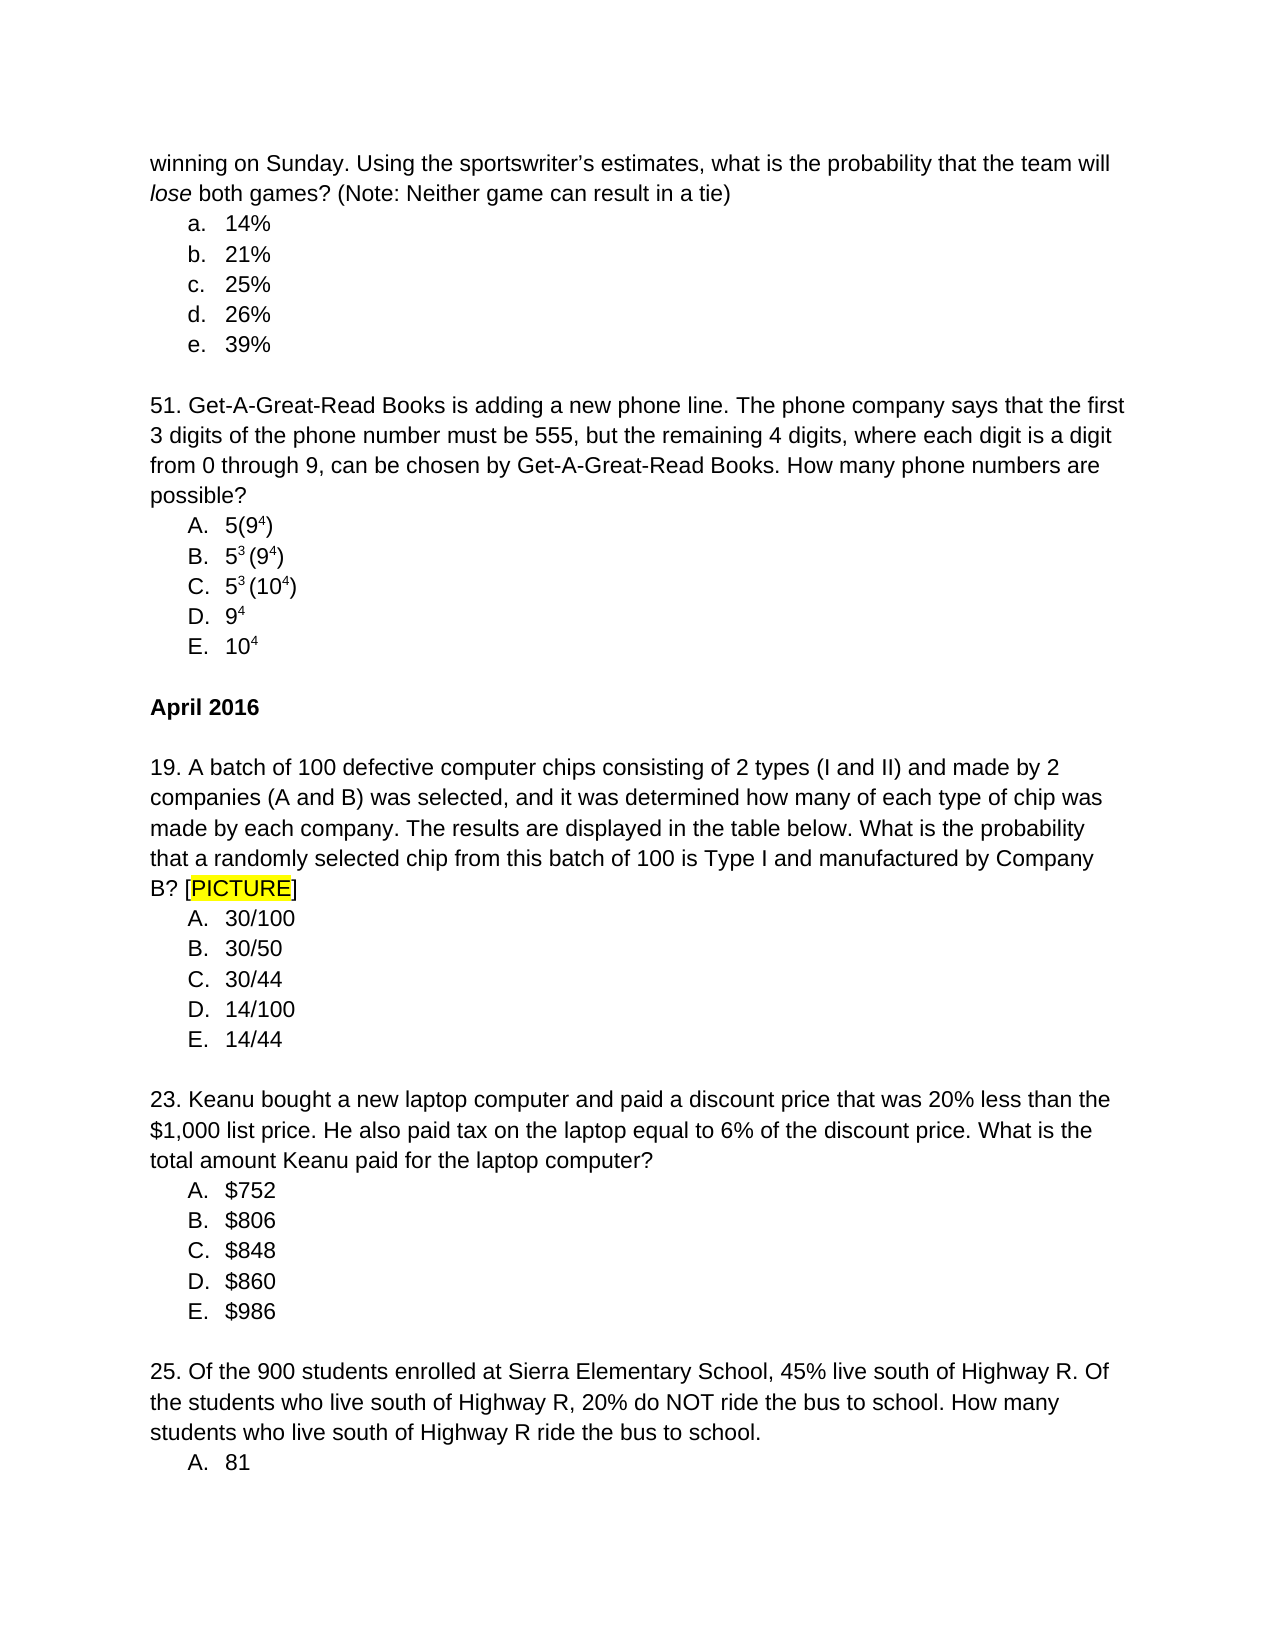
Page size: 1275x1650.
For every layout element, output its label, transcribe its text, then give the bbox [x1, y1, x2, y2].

list 14/100 [187, 996, 1125, 1022]
text 23. Keanu bought a new laptop computer and paid a discount price that was 20% less than the $1,000 list price. He also paid tax on the laptop equal to 6% of the discount price. What is the total amount Keanu paid for the laptop computer? [150, 1086, 1125, 1173]
list 39% [187, 331, 1125, 358]
text 51. Get-A-Great-Read Books is adding a new phone line. The phone company says that the first 3 digits of the phone number must be 555, but the remaining 4 digits, where each digit is a digit from 0 through 9, can be chosen by Get-A-Great-Read Books. How many phone numbers are possible? [150, 392, 1125, 509]
list $986 [187, 1298, 1125, 1324]
list 104 [187, 633, 1125, 660]
list $848 [187, 1237, 1125, 1264]
list 5(94) [187, 512, 1125, 539]
list 53 (94) [187, 543, 1125, 569]
list 94 [187, 603, 1125, 629]
list 26% [187, 301, 1125, 327]
list 30/50 [187, 935, 1125, 962]
list 25% [187, 271, 1125, 297]
list 14% [187, 210, 1125, 237]
text 19. A batch of 100 defective computer chips consisting of 2 types (I and II) and made by 2 companies (A and B) was selected, and it was determined how many of each type of chip was made by each company. The results are displayed in the table below. What is the probability that a randomly selected chip from this batch of 100 is Type I and manufactured by Company B? [PICTURE] [150, 754, 1125, 901]
list 81 [187, 1449, 1125, 1475]
list $752 [187, 1177, 1125, 1203]
text April 2016 [150, 694, 1125, 720]
list 21% [187, 241, 1125, 267]
list 53 (104) [187, 573, 1125, 599]
list 30/44 [187, 966, 1125, 992]
list $860 [187, 1268, 1125, 1294]
list 30/100 [187, 905, 1125, 932]
list $806 [187, 1207, 1125, 1234]
list 14/44 [187, 1026, 1125, 1052]
